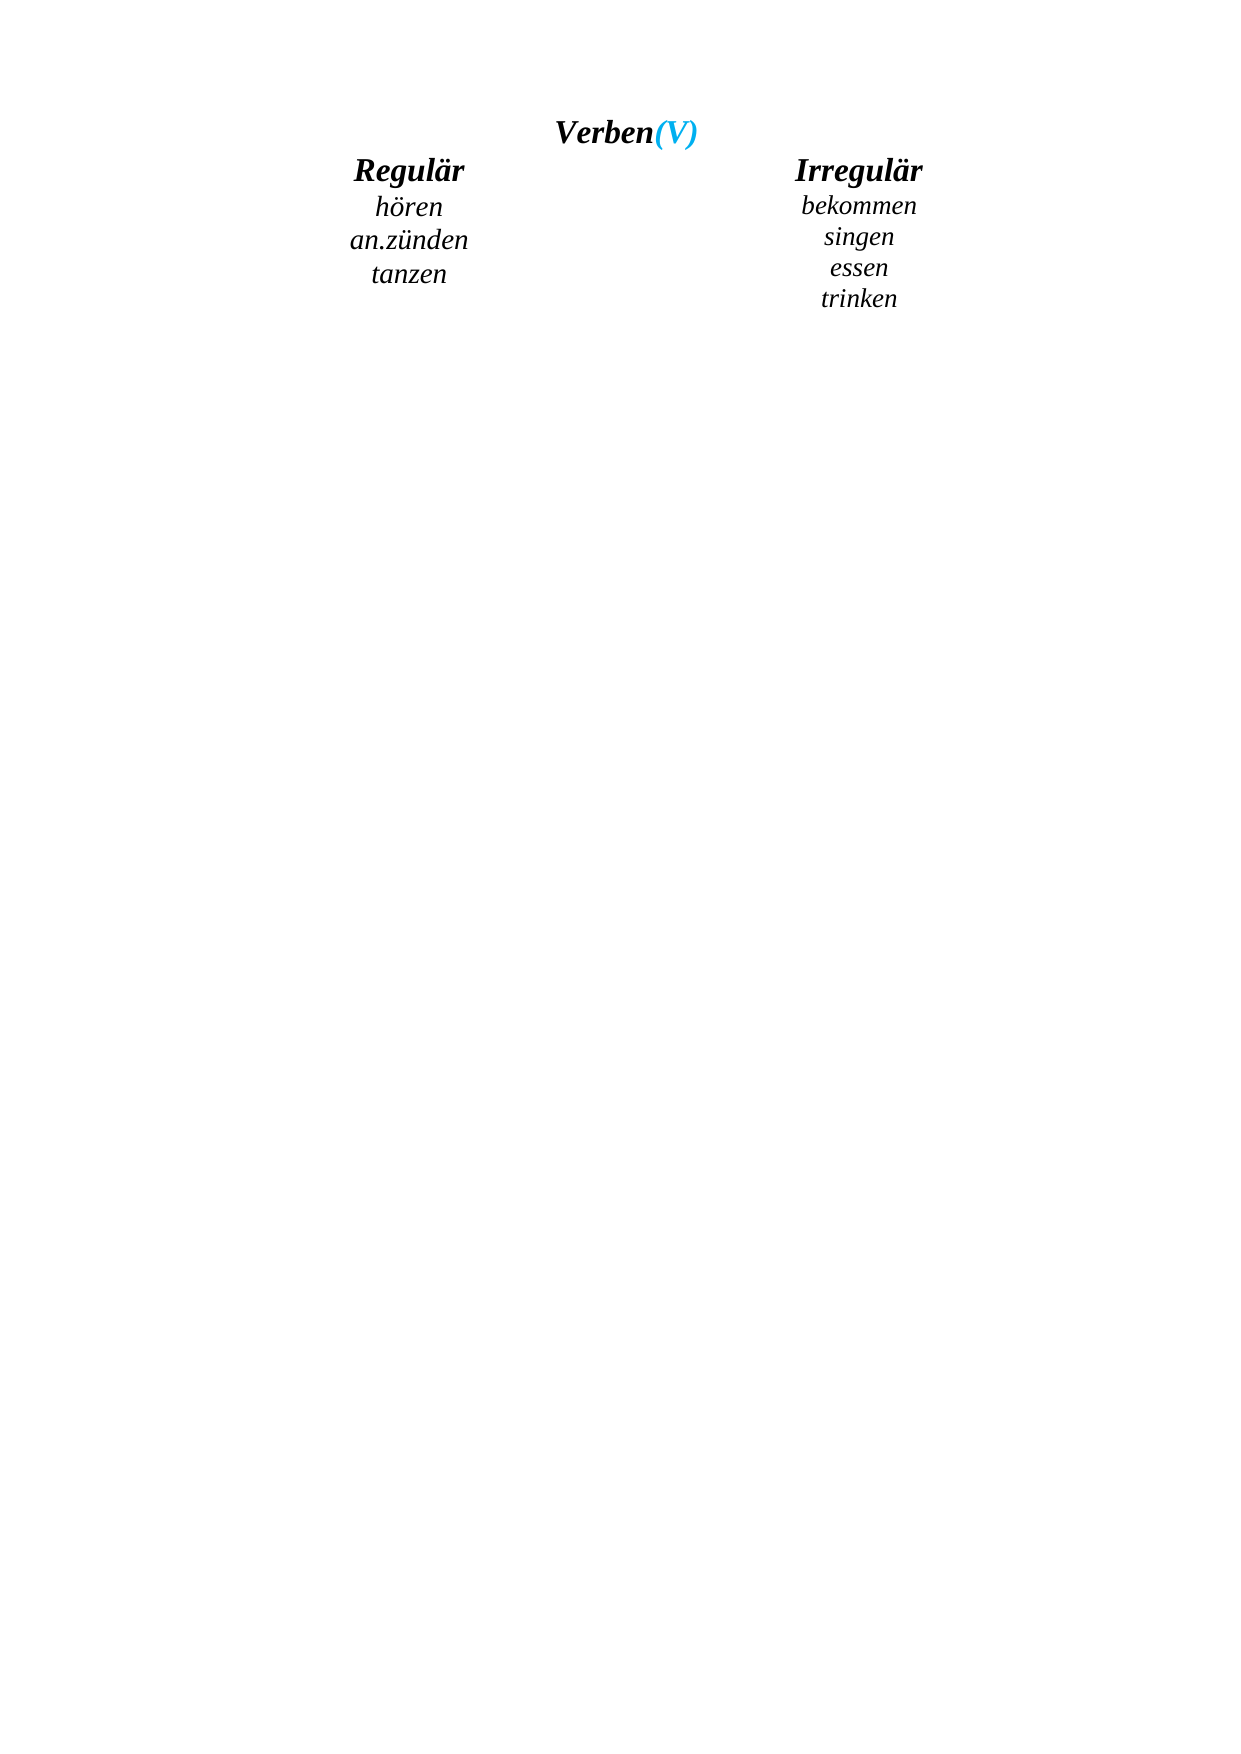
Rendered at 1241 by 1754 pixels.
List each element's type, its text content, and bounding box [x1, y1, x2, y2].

table_cell hören an.zünden tanzen [178, 189, 643, 329]
table_header Verben(V) [178, 112, 1078, 151]
table_cell Regulär [178, 151, 643, 189]
table_cell bekommen singen essen trinken [643, 189, 1078, 329]
table_cell Irregulär [643, 151, 1078, 189]
